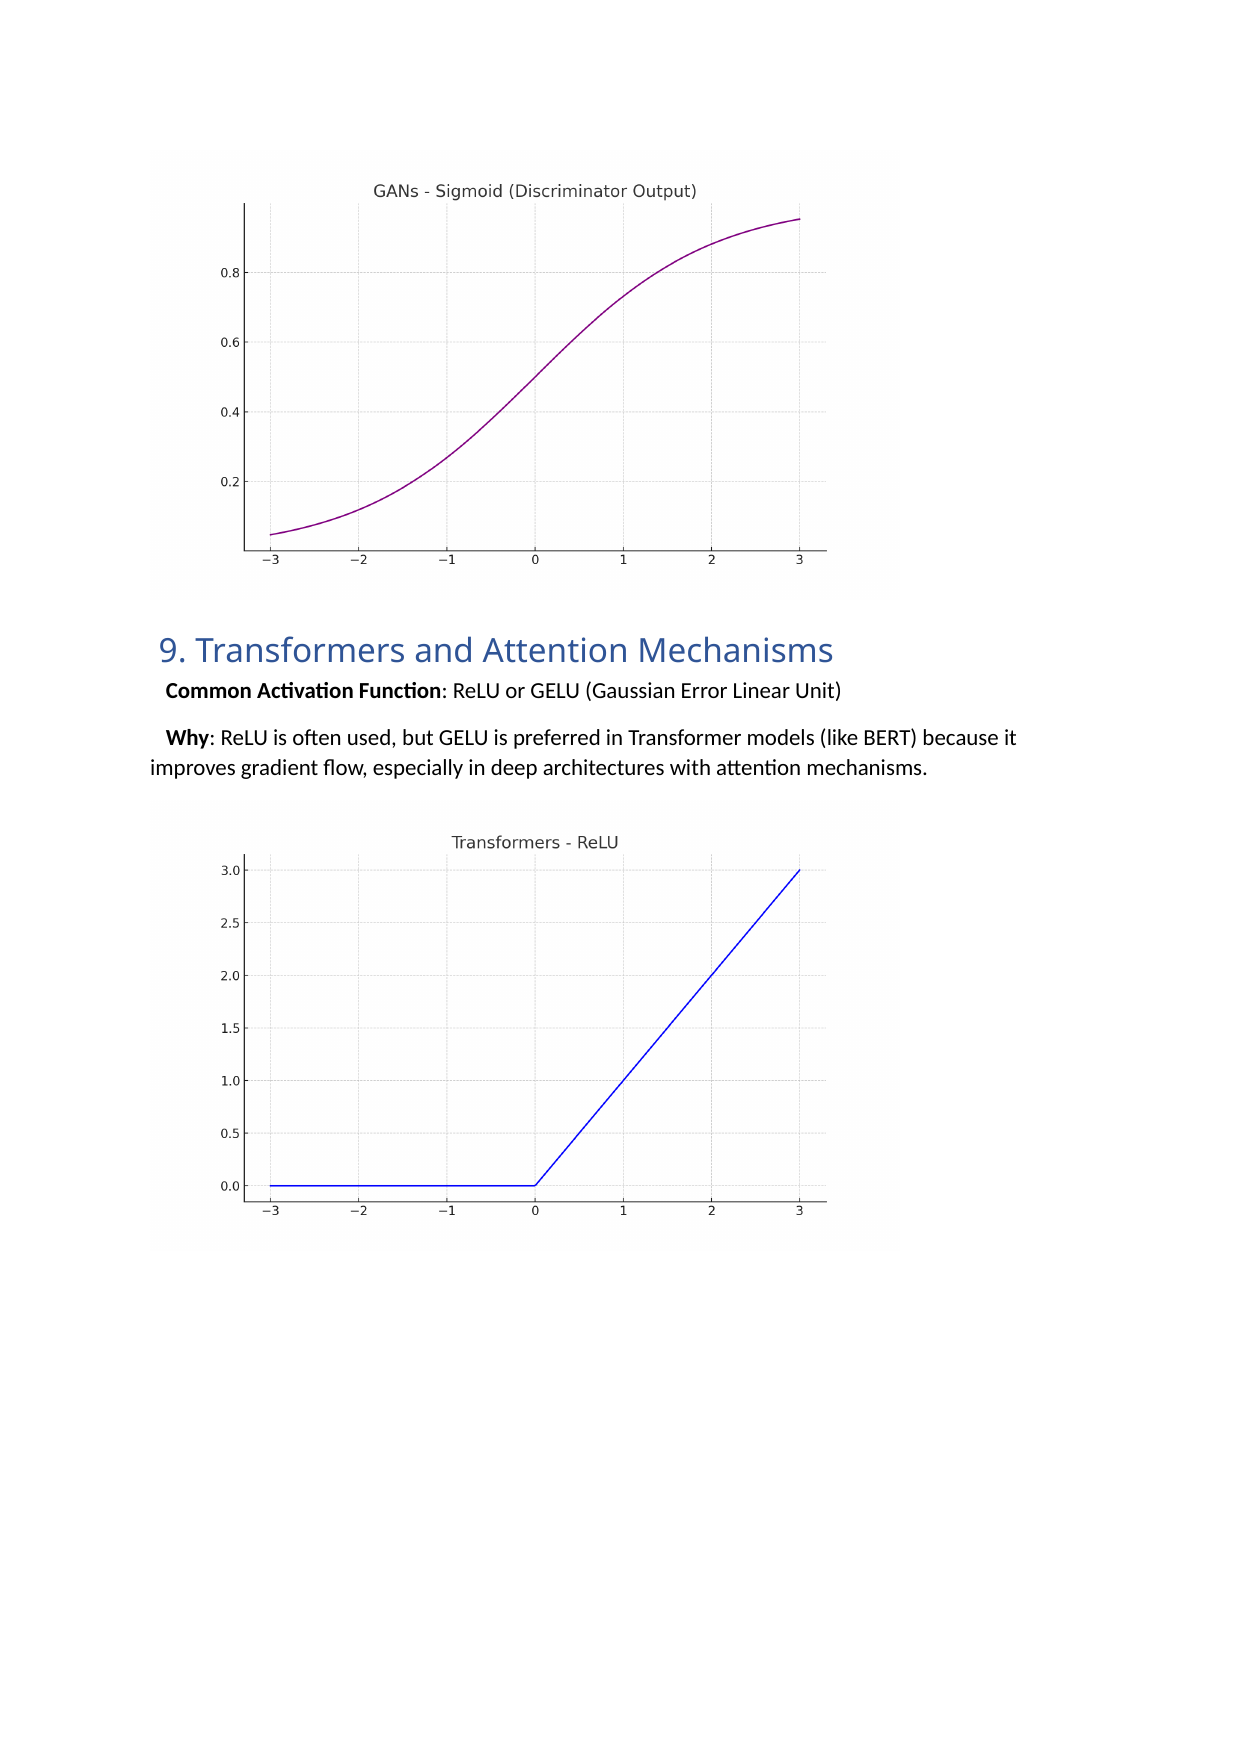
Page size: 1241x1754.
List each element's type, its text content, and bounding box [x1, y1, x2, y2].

subtitle 9. Transformers and Attention Mechanisms [150, 627, 1090, 673]
text Common Activation Function: ReLU or GELU (Gaussian Error Linear Unit) [150, 676, 1090, 704]
text Why: ReLU is often used, but GELU is preferred in Transformer models (like BERT) because it improves gradient flow, especially in deep architectures with attention mechanisms. [150, 723, 1090, 781]
picture [150, 150, 901, 600]
picture [150, 800, 901, 1251]
